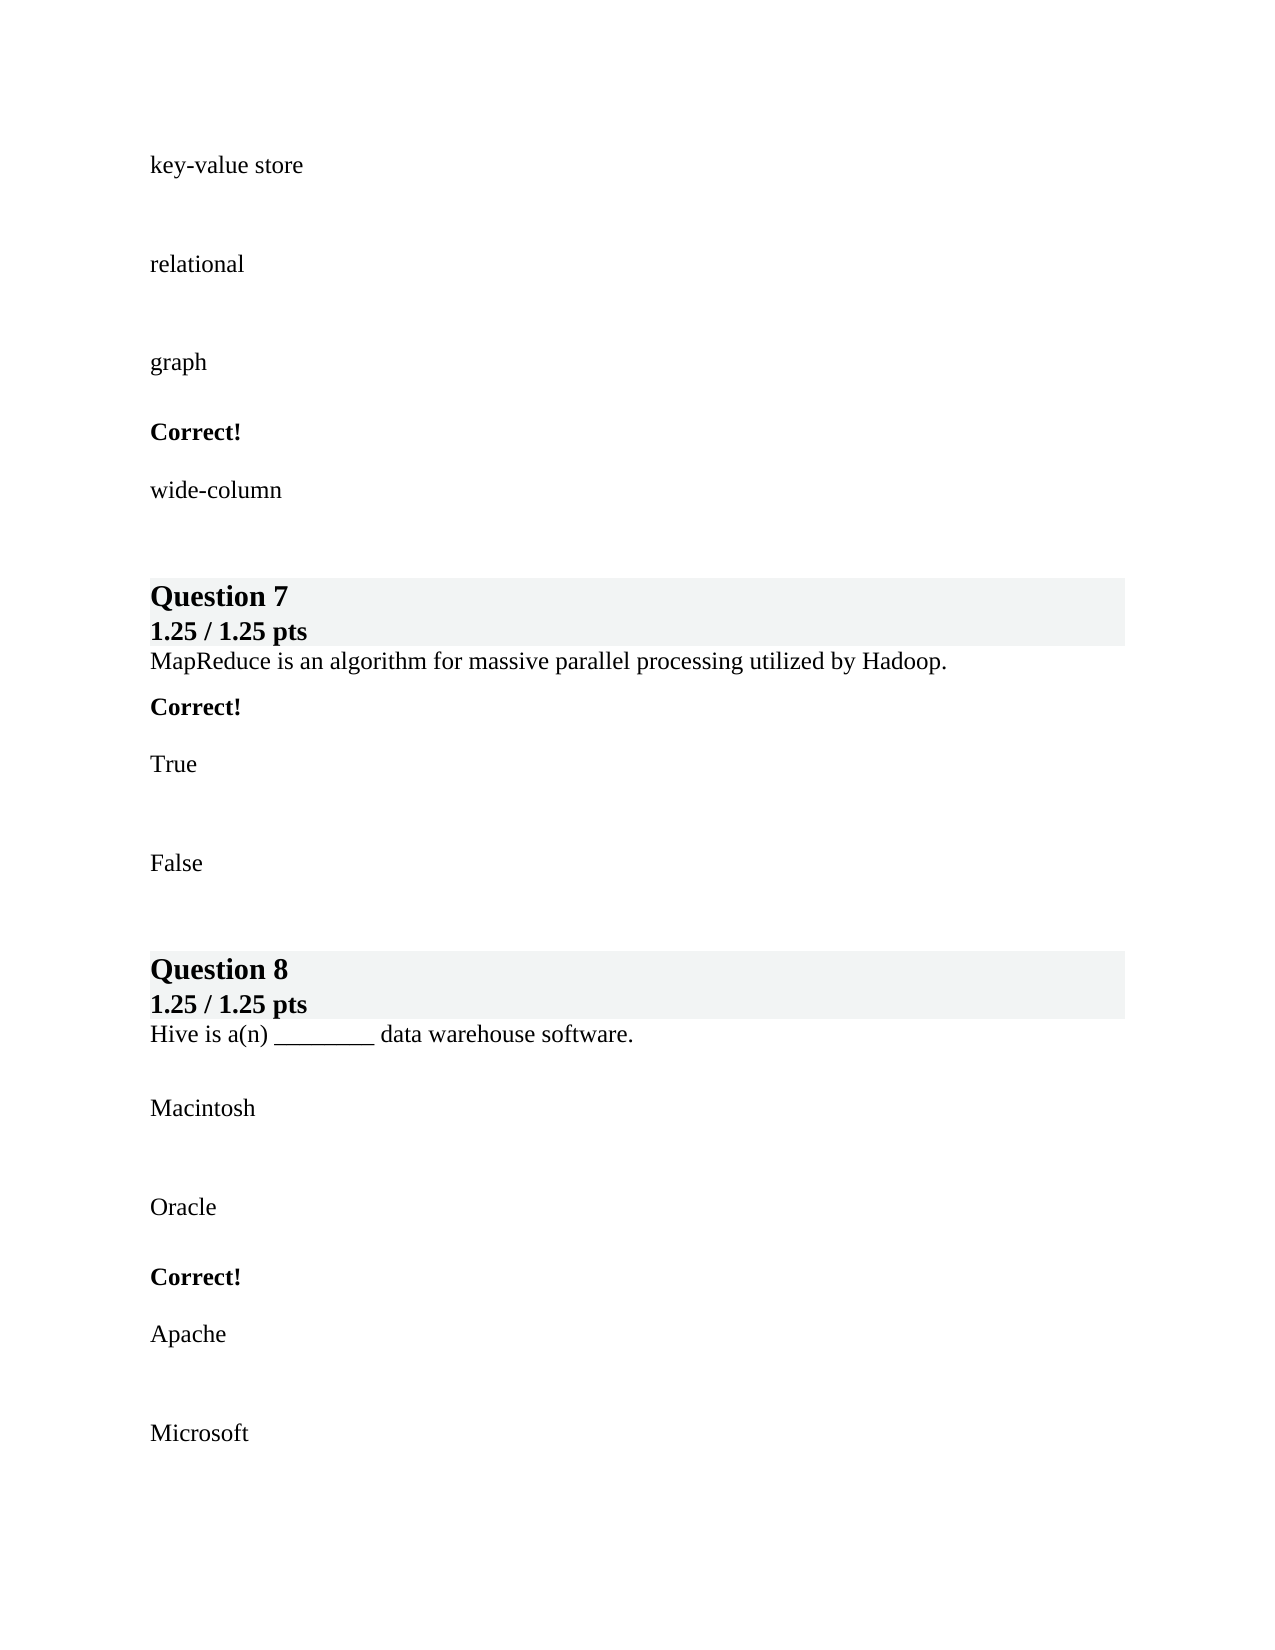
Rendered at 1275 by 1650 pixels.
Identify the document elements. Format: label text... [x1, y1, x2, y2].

text Question 8 [150, 951, 1125, 986]
text Hive is a(n) ________ data warehouse software. [150, 1019, 1125, 1048]
text Correct! [150, 1262, 1125, 1291]
text False [150, 848, 1125, 877]
text 1.25 / 1.25 pts [150, 615, 1125, 646]
text Correct! [150, 692, 1125, 720]
text Macintosh [150, 1093, 1125, 1122]
text 1.25 / 1.25 pts [150, 988, 1125, 1019]
text MapReduce is an algorithm for massive parallel processing utilized by Hadoop. [150, 646, 1125, 675]
text Correct! [150, 417, 1125, 446]
text graph [150, 347, 1125, 376]
text Apache [150, 1319, 1125, 1348]
text Microsoft [150, 1418, 1125, 1447]
text key-value store [150, 150, 1125, 179]
text relational [150, 249, 1125, 277]
text wide-column [150, 475, 1125, 504]
text Question 7 [150, 578, 1125, 613]
text Oracle [150, 1192, 1125, 1221]
text True [150, 749, 1125, 778]
